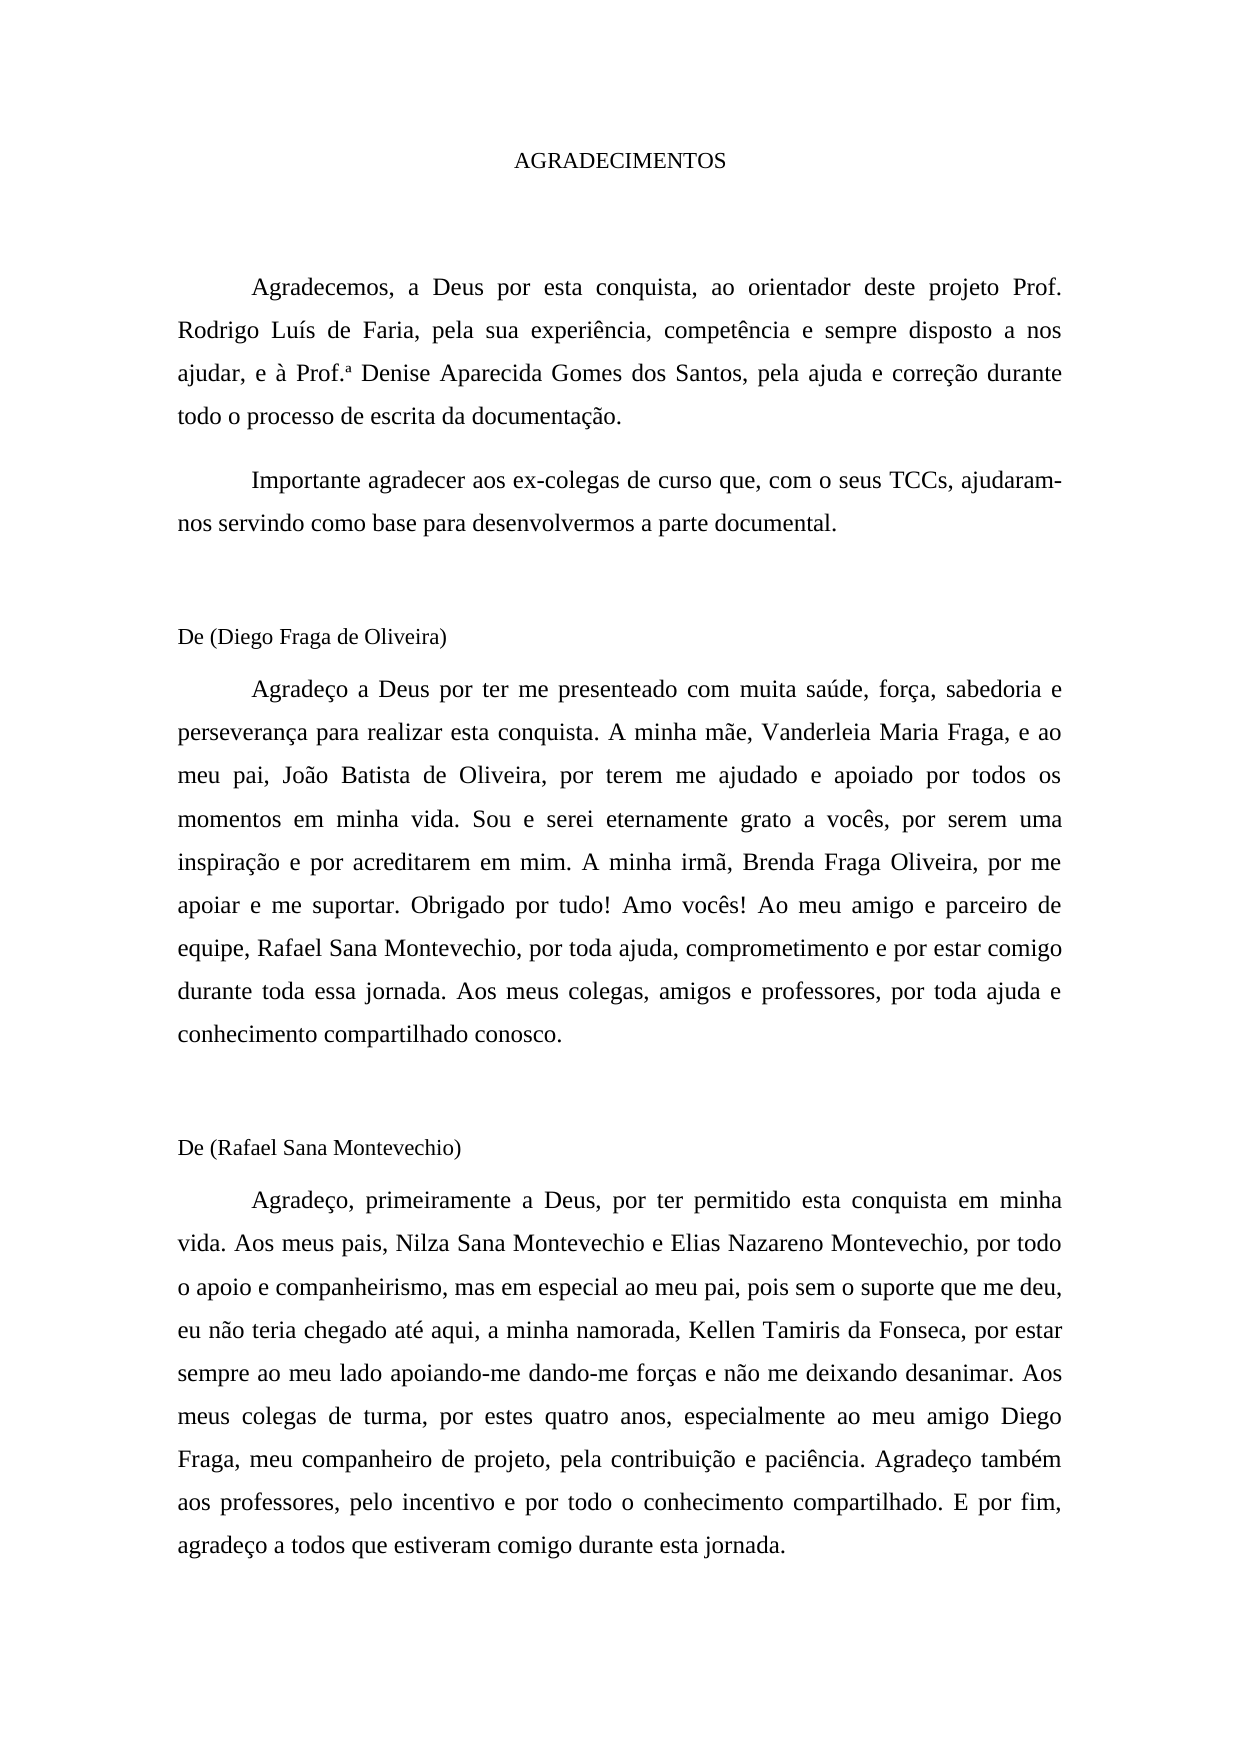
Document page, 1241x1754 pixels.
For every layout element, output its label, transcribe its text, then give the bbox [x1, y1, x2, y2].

text Importante agradecer aos ex-colegas de curso que, com o seus TCCs, ajudaram-nos servindo como base para desenvolvermos a parte documental. [177, 465, 1063, 537]
text Agradeço a Deus por ter me presenteado com muita saúde, força, sabedoria e perseverança para realizar esta conquista. A minha mãe, Vanderleia Maria Fraga, e ao meu pai, João Batista de Oliveira, por terem me ajudado e apoiado por todos os momentos em minha vida. Sou e serei eternamente grato a vocês, por serem uma inspiração e por acreditarem em mim. A minha irmã, Brenda Fraga Oliveira, por me apoiar e me suportar. Obrigado por tudo! Amo vocês! Ao meu amigo e parceiro de equipe, Rafael Sana Montevechio, por toda ajuda, comprometimento e por estar comigo durante toda essa jornada. Aos meus colegas, amigos e professores, por toda ajuda e conhecimento compartilhado conosco. [177, 674, 1063, 1048]
text Agradeço, primeiramente a Deus, por ter permitido esta conquista em minha vida. Aos meus pais, Nilza Sana Montevechio e Elias Nazareno Montevechio, por todo o apoio e companheirismo, mas em especial ao meu pai, pois sem o suporte que me deu, eu não teria chegado até aqui, a minha namorada, Kellen Tamiris da Fonseca, por estar sempre ao meu lado apoiando-me dando-me forças e não me deixando desanimar. Aos meus colegas de turma, por estes quatro anos, especialmente ao meu amigo Diego Fraga, meu companheiro de projeto, pela contribuição e paciência. Agradeço também aos professores, pelo incentivo e por todo o conhecimento compartilhado. E por fim, agradeço a todos que estiveram comigo durante esta jornada. [177, 1185, 1063, 1559]
text De (Diego Fraga de Oliveira) [177, 623, 1063, 650]
text Agradecemos, a Deus por esta conquista, ao orientador deste projeto Prof. Rodrigo Luís de Faria, pela sua experiência, competência e sempre disposto a nos ajudar, e à Prof.ª Denise Aparecida Gomes dos Santos, pela ajuda e correção durante todo o processo de escrita da documentação. [177, 272, 1063, 430]
text AGRADECIMENTOS [177, 148, 1063, 174]
text De (Rafael Sana Montevechio) [177, 1134, 1063, 1161]
